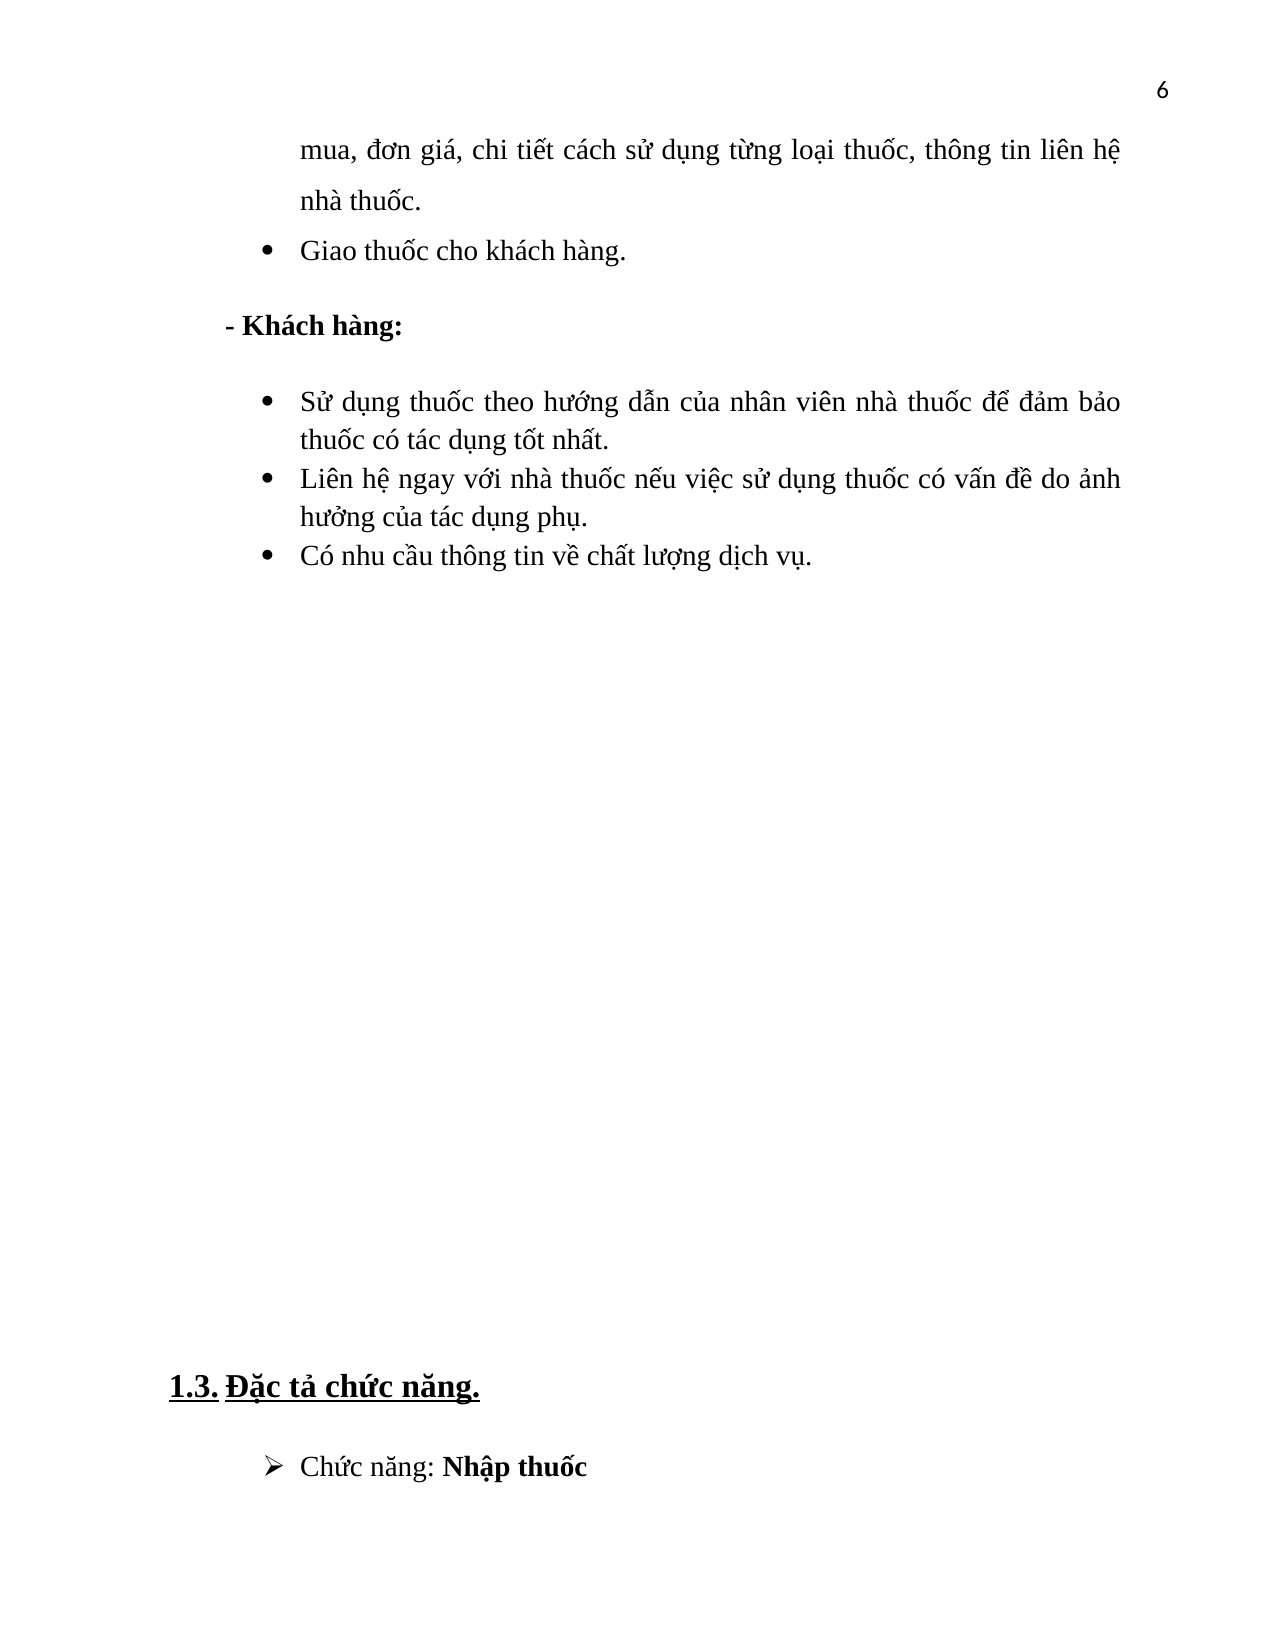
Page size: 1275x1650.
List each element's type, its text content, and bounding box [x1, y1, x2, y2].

list Có nhu cầu thông tin về chất lượng dịch vụ. [262, 538, 1122, 572]
list Liên hệ ngay với nhà thuốc nếu việc sử dụng thuốc có vấn đề do ảnh hưởng của tác dụng phụ. [262, 461, 1122, 533]
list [262, 132, 1122, 216]
text - Khách hàng: [225, 308, 1122, 342]
list Đặc tả chức năng. [169, 1367, 1122, 1405]
list Giao thuốc cho khách hàng. [262, 233, 1122, 267]
list Chức năng: Nhập thuốc [262, 1449, 1122, 1483]
list Sử dụng thuốc theo hướng dẫn của nhân viên nhà thuốc để đảm bảo thuốc có tác dụng tốt nhất. [262, 384, 1122, 456]
